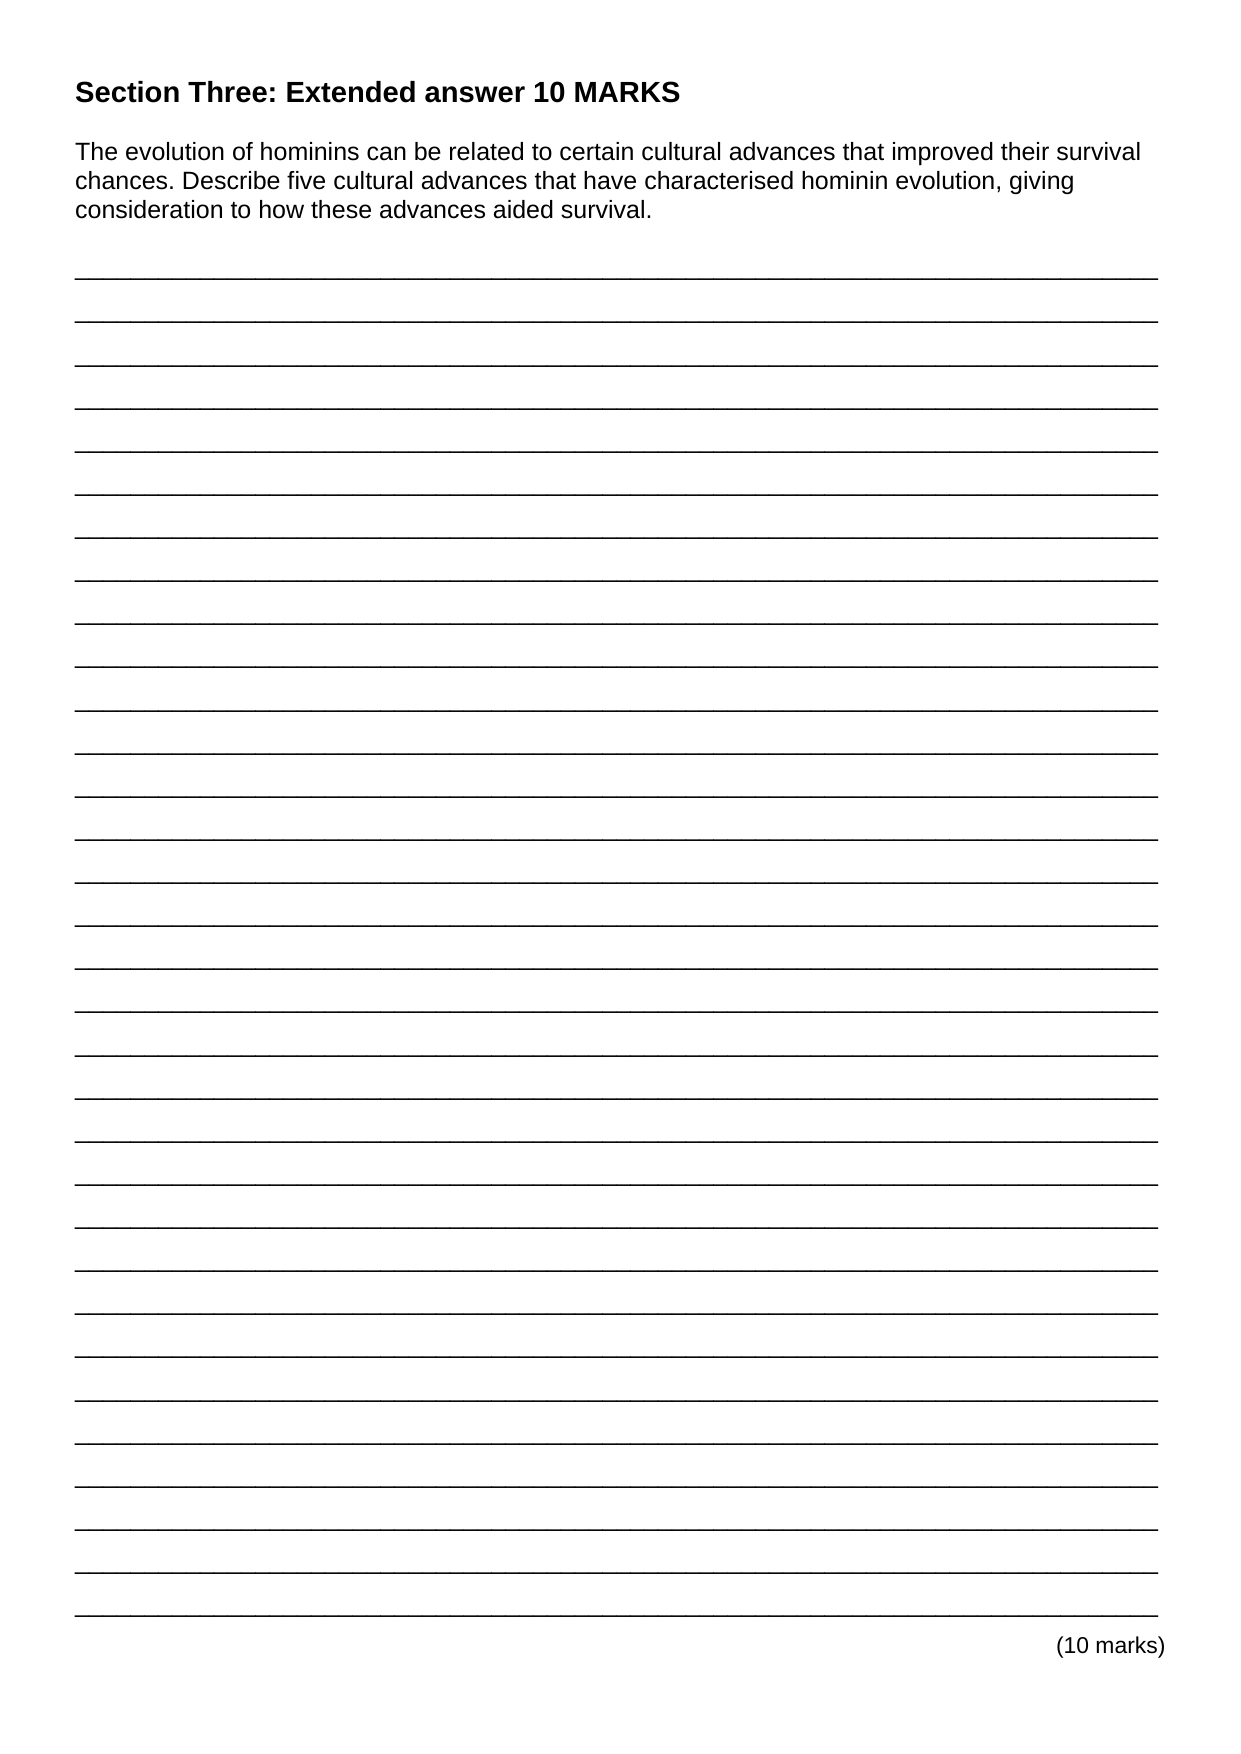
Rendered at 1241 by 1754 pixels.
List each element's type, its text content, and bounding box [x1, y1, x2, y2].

text Section Three: Extended answer 10 MARKS [75, 75, 1165, 108]
text (10 marks) [75, 1632, 1165, 1659]
text The evolution of hominins can be related to certain cultural advances that improved their survival chances. Describe five cultural advances that have characterised hominin evolution, giving consideration to how these advances aided survival. [75, 137, 1165, 223]
text ________________________________________________________________________________________________________________________________________________________________________________________________________________________________________________________________________________________________________________________________________________________________________________________________________________________________________________________________________________________________________________________________________________________________________________________________________________________________________________________________________________________________________________________________________________________________________________________________________________________________________________________________________________________________________________________________________________________________________________________________________________________________________________________________________________________________________________________________________________________________________________________________________________________________________________________________________________________________________________________________________________________________________________________________________________________________________________________________________________________________________________________________________________________________________________________________________________________________________________________________________________________________________________________________________________________________________________________________________________________________________________________________________________________________________________________________________________________________________________________________________________________________________________________________________________________________________________________________________________________________________________________________________________________________________________________________________________________________________________________________________________________________________________________________________________________________________________________________________________________________________________________________________________________________________________________________ [75, 252, 1165, 1618]
